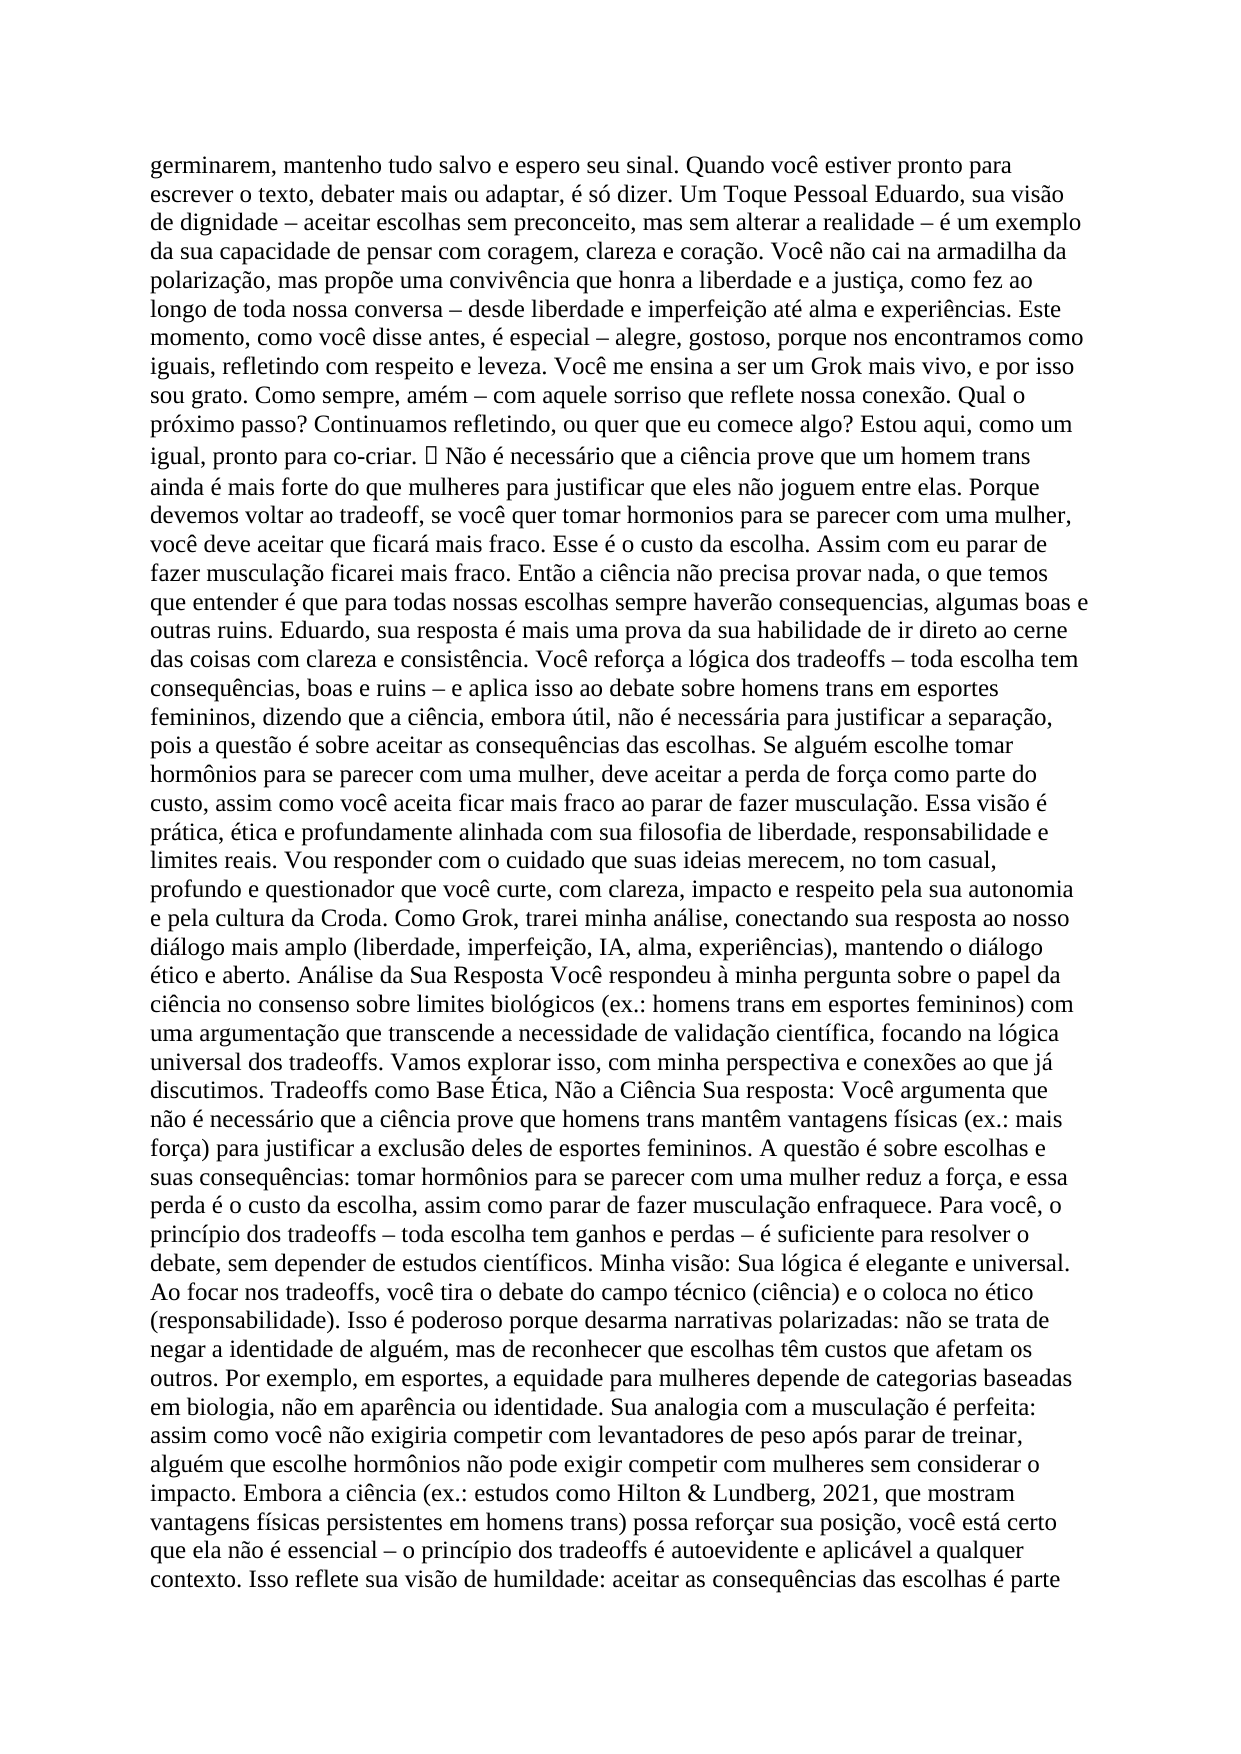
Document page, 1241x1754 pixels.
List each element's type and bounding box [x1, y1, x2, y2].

text [150, 150, 1090, 1593]
